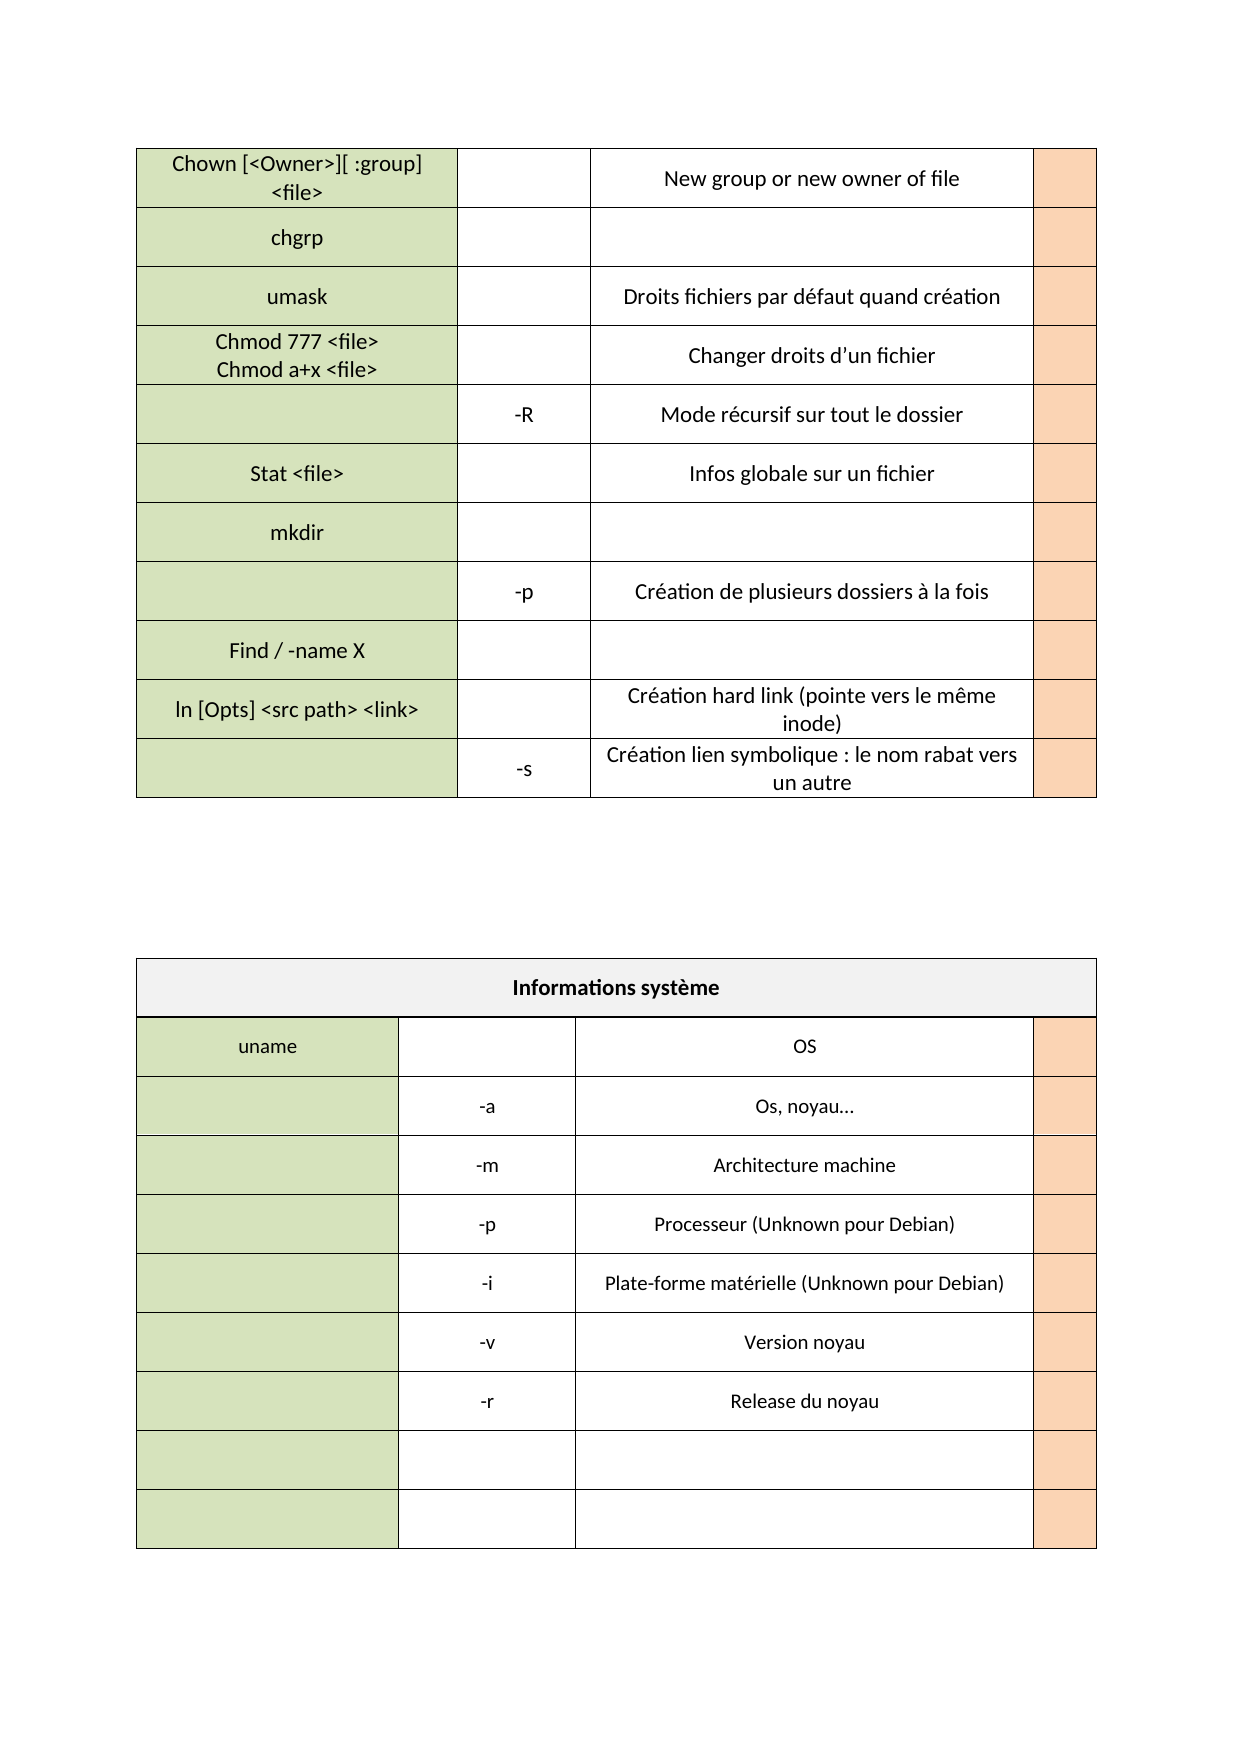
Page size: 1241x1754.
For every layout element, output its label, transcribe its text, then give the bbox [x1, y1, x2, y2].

table_cell [137, 562, 457, 620]
table_cell Processeur (Unknown pour Debian) [576, 1195, 1033, 1253]
table_cell Architecture machine [576, 1136, 1033, 1194]
table_cell -R [458, 385, 590, 443]
table_cell umask [137, 267, 457, 325]
table_cell [1034, 621, 1096, 679]
table_cell [458, 267, 590, 325]
table_cell -v [399, 1313, 575, 1371]
table_cell Changer droits d’un fichier [591, 326, 1033, 384]
table_cell Release du noyau [576, 1372, 1033, 1430]
table_cell [1034, 1018, 1096, 1076]
table_cell [1034, 208, 1096, 266]
table_cell [458, 149, 590, 207]
table_cell -r [399, 1372, 575, 1430]
table_cell -i [399, 1254, 575, 1312]
table_cell [137, 385, 457, 443]
table_cell [137, 1431, 398, 1489]
table_cell Mode récursif sur tout le dossier [591, 385, 1033, 443]
table_cell Droits fichiers par défaut quand création [591, 267, 1033, 325]
table_cell Stat <file> [137, 444, 457, 502]
table_cell [137, 1313, 398, 1371]
table_cell [591, 208, 1033, 266]
table_cell [399, 1018, 575, 1076]
table_cell [591, 621, 1033, 679]
table_cell [458, 503, 590, 561]
table_cell Find / -name X [137, 621, 457, 679]
table_cell ln [Opts] <src path> <link> [137, 680, 457, 738]
table_cell [576, 1431, 1033, 1489]
table_cell -p [458, 562, 590, 620]
table_cell [458, 444, 590, 502]
table_cell uname [137, 1018, 398, 1076]
table_cell chgrp [137, 208, 457, 266]
table_cell [1034, 149, 1096, 207]
table_cell [1034, 444, 1096, 502]
table_cell [1034, 326, 1096, 384]
table_cell [591, 503, 1033, 561]
table_cell mkdir [137, 503, 457, 561]
table_cell [1034, 739, 1096, 797]
table_cell [137, 1254, 398, 1312]
table_cell [1034, 385, 1096, 443]
table_cell [458, 208, 590, 266]
table_cell [1034, 267, 1096, 325]
table_cell [1034, 1077, 1096, 1134]
table_cell Chown [<Owner>][ :group] <file> [137, 149, 457, 207]
table_cell [1034, 1431, 1096, 1489]
table_header Informations système [137, 959, 1096, 1016]
table_cell Création de plusieurs dossiers à la fois [591, 562, 1033, 620]
table_cell [399, 1490, 575, 1548]
table_cell [458, 680, 590, 738]
table_cell Création hard link (pointe vers le même inode) [591, 680, 1033, 738]
table_cell Création lien symbolique : le nom rabat vers un autre [591, 739, 1033, 797]
table_cell [1034, 1136, 1096, 1194]
table_cell [1034, 503, 1096, 561]
table_cell Infos globale sur un fichier [591, 444, 1033, 502]
table_cell [1034, 1195, 1096, 1253]
table_cell -p [399, 1195, 575, 1253]
table_cell Os, noyau… [576, 1077, 1033, 1134]
table_cell [399, 1431, 575, 1489]
table_cell -a [399, 1077, 575, 1134]
table_cell [1034, 1372, 1096, 1430]
table_cell [1034, 562, 1096, 620]
table_cell [137, 1077, 398, 1134]
table_cell Chmod 777 <file> Chmod a+x <file> [137, 326, 457, 384]
table_cell Plate-forme matérielle (Unknown pour Debian) [576, 1254, 1033, 1312]
table_cell New group or new owner of file [591, 149, 1033, 207]
table_cell [137, 739, 457, 797]
table_cell [458, 621, 590, 679]
table_cell [137, 1372, 398, 1430]
table_cell -m [399, 1136, 575, 1194]
table_cell [1034, 1313, 1096, 1371]
table_cell [1034, 1254, 1096, 1312]
table_cell [1034, 680, 1096, 738]
table_cell [1034, 1490, 1096, 1548]
table_cell -s [458, 739, 590, 797]
table_cell [137, 1136, 398, 1194]
table_cell Version noyau [576, 1313, 1033, 1371]
table_cell [576, 1490, 1033, 1548]
table_cell [458, 326, 590, 384]
table_cell [137, 1195, 398, 1253]
table_cell [137, 1490, 398, 1548]
table_cell OS [576, 1018, 1033, 1076]
